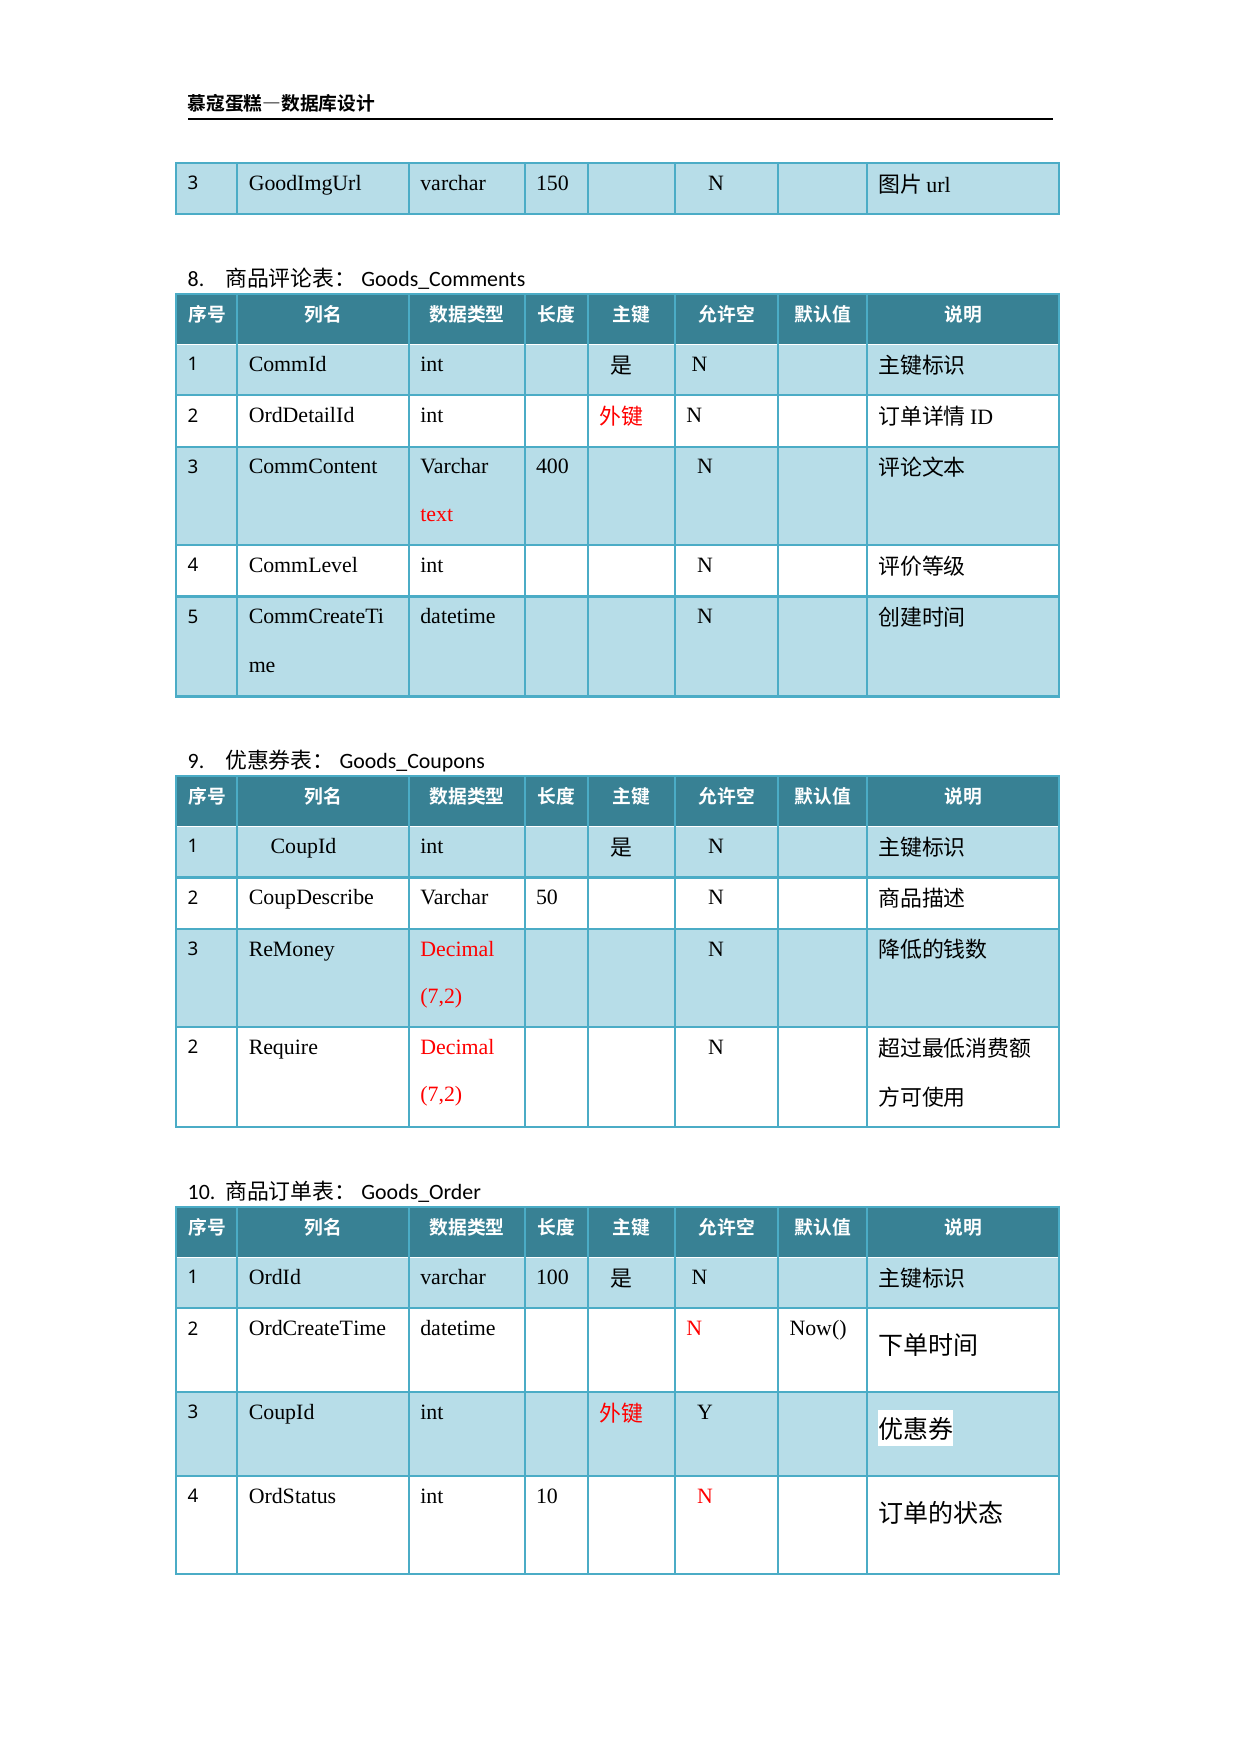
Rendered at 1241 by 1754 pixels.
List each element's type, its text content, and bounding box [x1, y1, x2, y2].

table_cell CommContent [238, 448, 408, 544]
table_cell [589, 598, 674, 695]
table_header 主键 [589, 777, 674, 826]
table_cell 主键标识 [868, 345, 1058, 394]
table_cell Decimal (7,2) [410, 930, 524, 1026]
table_header 默认值 [779, 1208, 866, 1257]
table_cell 4 [177, 1477, 236, 1573]
table_cell 1 [177, 1258, 236, 1307]
table_cell N [676, 1028, 777, 1126]
table_cell 50 [526, 879, 587, 928]
table_cell [779, 1393, 866, 1475]
table_cell 创建时间 [868, 598, 1058, 695]
table_cell GoodImgUrl [238, 164, 408, 213]
table_cell [779, 598, 866, 695]
table_cell N [676, 598, 777, 695]
table_cell [779, 345, 866, 394]
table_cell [868, 1477, 1058, 1573]
table_header 默认值 [779, 295, 866, 344]
table_cell [589, 1309, 674, 1391]
table_cell N [676, 879, 777, 928]
table_header 说明 [868, 1208, 1058, 1257]
table_cell N [676, 1258, 777, 1307]
table_cell 4 [177, 546, 236, 595]
table_cell CoupDescribe [238, 879, 408, 928]
table_cell [779, 546, 866, 595]
table_cell N [676, 930, 777, 1026]
table_cell 2 [177, 1028, 236, 1126]
table_cell CommId [238, 345, 408, 394]
table_cell [779, 827, 866, 876]
table_header 说明 [868, 295, 1058, 344]
table_cell OrdStatus [238, 1477, 408, 1573]
table_cell 100 [526, 1258, 587, 1307]
table_cell 外键 [589, 1393, 674, 1475]
table_cell Varchar text [410, 448, 524, 544]
table_cell varchar [410, 164, 524, 213]
table_cell int [410, 1477, 524, 1573]
table_header 长度 [526, 777, 587, 826]
table_cell 是 [589, 345, 674, 394]
table_cell Y [676, 1393, 777, 1475]
table_cell N [676, 345, 777, 394]
table_header 序号 [177, 1208, 236, 1257]
table_cell ReMoney [238, 930, 408, 1026]
table_header 数据类型 [410, 1208, 524, 1257]
table_cell Require [238, 1028, 408, 1126]
table_cell 3 [177, 164, 236, 213]
table_cell [779, 164, 866, 213]
table_header 列名 [238, 295, 408, 344]
table_cell 主键标识 [868, 827, 1058, 876]
list 优惠券表： Goods_Coupons [187, 742, 1053, 775]
table_cell 2 [177, 396, 236, 446]
table_header 主键 [589, 1208, 674, 1257]
table_cell Varchar [410, 879, 524, 928]
table_cell [526, 930, 587, 1026]
table_cell 400 [526, 448, 587, 544]
table_header 列名 [238, 1208, 408, 1257]
table_cell [526, 1309, 587, 1391]
table_cell [526, 345, 587, 394]
table_cell int [410, 396, 524, 446]
table_cell [589, 546, 674, 595]
table_cell 5 [177, 598, 236, 695]
table_cell N [676, 164, 777, 213]
table_cell [526, 1028, 587, 1126]
table_cell N [676, 546, 777, 595]
table_cell varchar [410, 1258, 524, 1307]
table_cell Now() [779, 1309, 866, 1391]
table_cell N [676, 396, 777, 446]
table_cell 外键 [589, 396, 674, 446]
table_cell 图片url [868, 164, 1058, 213]
table_cell 评论文本 [868, 448, 1058, 544]
table_cell 主键标识 [868, 1258, 1058, 1307]
table_cell CoupId [238, 827, 408, 876]
table_header 序号 [177, 777, 236, 826]
table_cell [526, 598, 587, 695]
table_cell [589, 164, 674, 213]
table_cell OrdDetailId [238, 396, 408, 446]
table_cell [589, 448, 674, 544]
list 商品评论表： Goods_Comments [187, 260, 1053, 293]
table_cell 优惠券 [868, 1393, 1058, 1475]
table_cell 超过最低消费额方可使用 [868, 1028, 1058, 1126]
table_header 序号 [177, 295, 236, 344]
table_header 列名 [238, 777, 408, 826]
table_cell CoupId [238, 1393, 408, 1475]
table_cell N [676, 1477, 777, 1573]
table_cell datetime [410, 1309, 524, 1391]
table_cell 是 [589, 827, 674, 876]
table_cell int [410, 546, 524, 595]
table_cell [779, 448, 866, 544]
table_header 长度 [526, 1208, 587, 1257]
table_cell int [410, 1393, 524, 1475]
table_cell CommCreateTime [238, 598, 408, 695]
table_header 默认值 [779, 777, 866, 826]
table_cell 订单详情ID [868, 396, 1058, 446]
table_header 允许空 [676, 777, 777, 826]
table_cell [779, 1258, 866, 1307]
table_cell 1 [177, 827, 236, 876]
table_cell N [676, 827, 777, 876]
table_cell datetime [410, 598, 524, 695]
table_cell [526, 396, 587, 446]
table_cell Decimal (7,2) [410, 1028, 524, 1126]
table_cell [779, 1477, 866, 1573]
table_cell 3 [177, 448, 236, 544]
table_cell [779, 396, 866, 446]
list 商品订单表： Goods_Order [187, 1173, 1053, 1206]
table_cell N [676, 448, 777, 544]
table_cell 3 [177, 1393, 236, 1475]
table_cell [526, 546, 587, 595]
table_header 允许空 [676, 1208, 777, 1257]
table_cell int [410, 345, 524, 394]
table_header 允许空 [676, 295, 777, 344]
table_cell 1 [177, 345, 236, 394]
table_cell [526, 827, 587, 876]
table_header 数据类型 [410, 777, 524, 826]
table_cell [779, 879, 866, 928]
table_cell 评价等级 [868, 546, 1058, 595]
table_cell OrdCreateTime [238, 1309, 408, 1391]
table_cell [589, 930, 674, 1026]
table_header 说明 [868, 777, 1058, 826]
table_cell N [676, 1309, 777, 1391]
table_header 主键 [589, 295, 674, 344]
table_header 长度 [526, 295, 587, 344]
table_cell [526, 1393, 587, 1475]
table_cell 降低的钱数 [868, 930, 1058, 1026]
table_cell int [410, 827, 524, 876]
table_header 数据类型 [410, 295, 524, 344]
table_cell [589, 1477, 674, 1573]
table_cell 下单时间 [868, 1309, 1058, 1391]
table_cell 150 [526, 164, 587, 213]
table_cell [589, 1028, 674, 1126]
table_cell 10 [526, 1477, 587, 1573]
table_cell [779, 930, 866, 1026]
table_cell 2 [177, 879, 236, 928]
table_cell [589, 879, 674, 928]
table_cell 商品描述 [868, 879, 1058, 928]
table_cell 2 [177, 1309, 236, 1391]
table_cell CommLevel [238, 546, 408, 595]
table_cell 是 [589, 1258, 674, 1307]
table_cell 3 [177, 930, 236, 1026]
table_cell [779, 1028, 866, 1126]
table_cell OrdId [238, 1258, 408, 1307]
